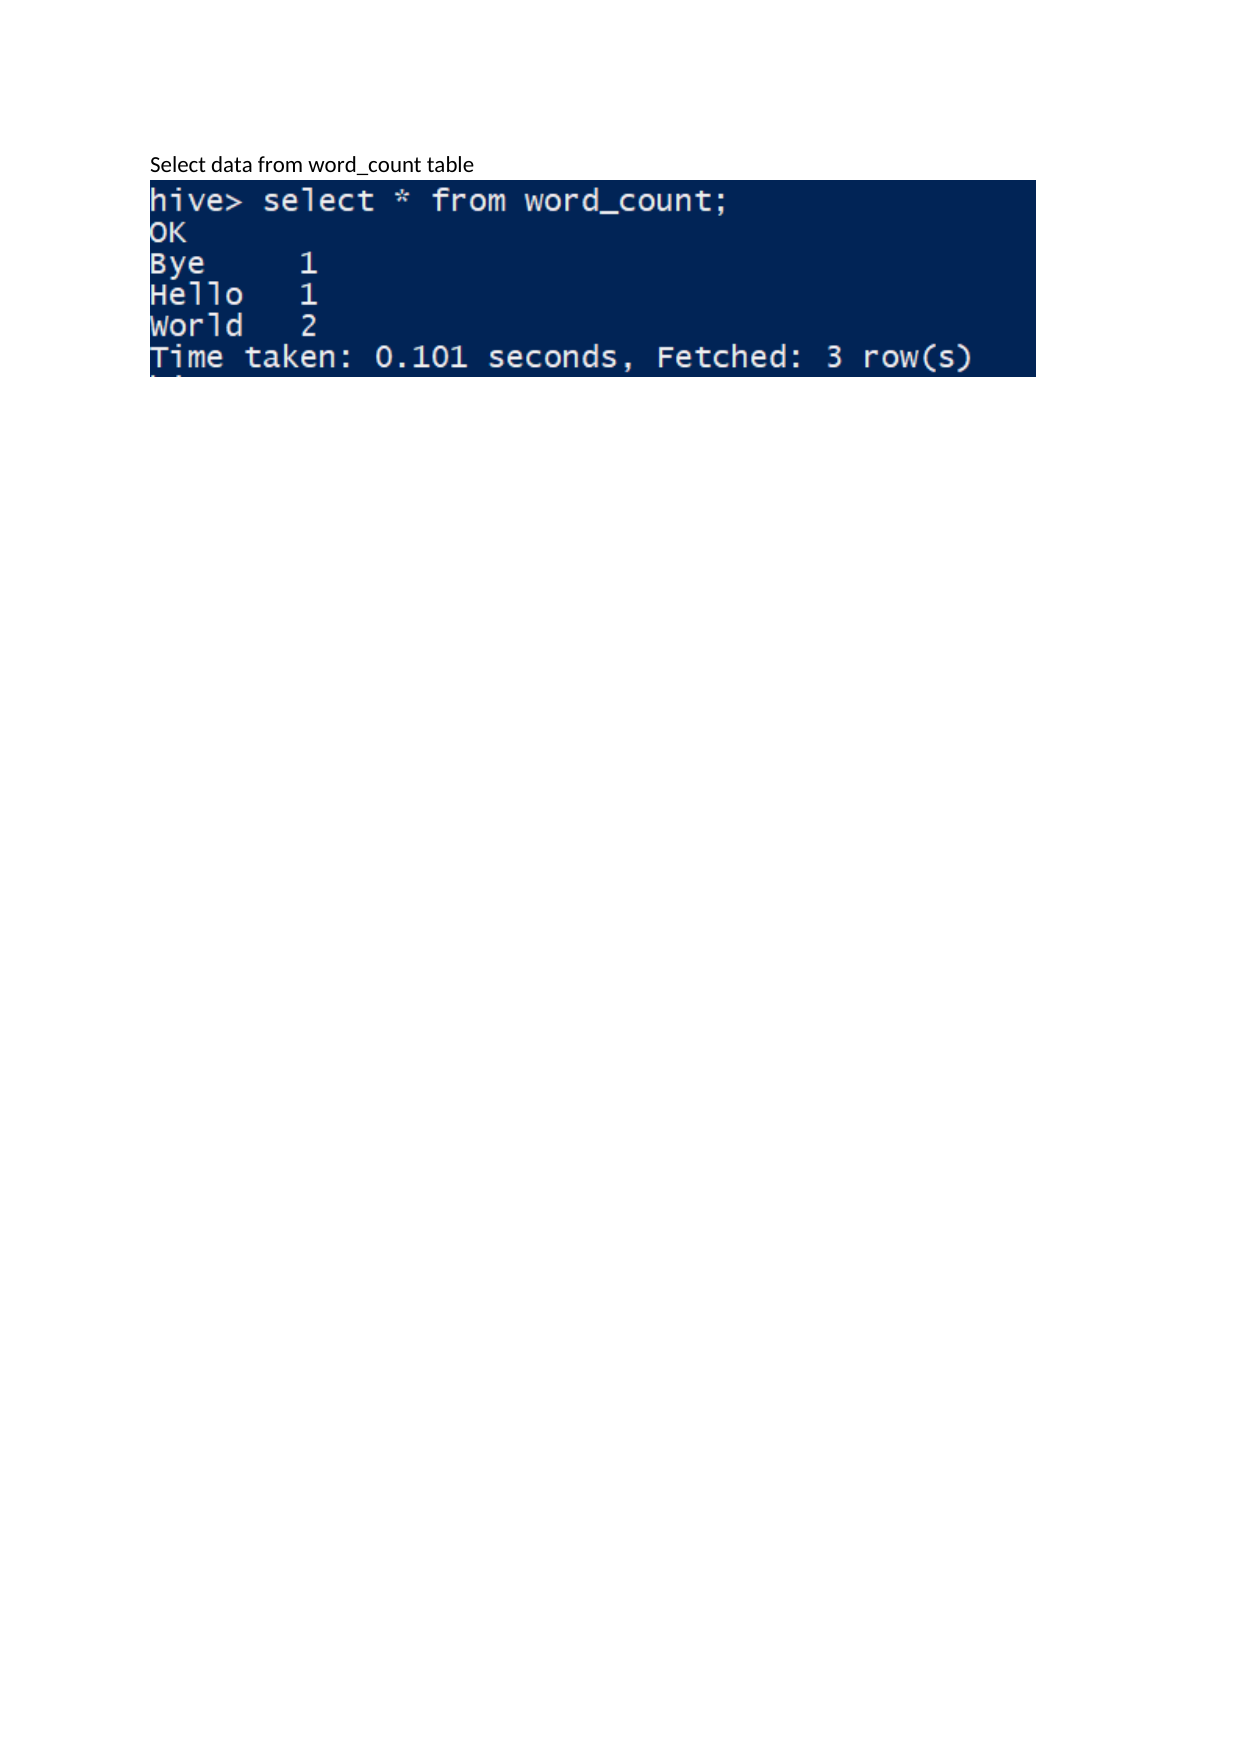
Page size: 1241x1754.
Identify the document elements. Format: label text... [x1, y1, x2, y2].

picture [150, 180, 1036, 377]
